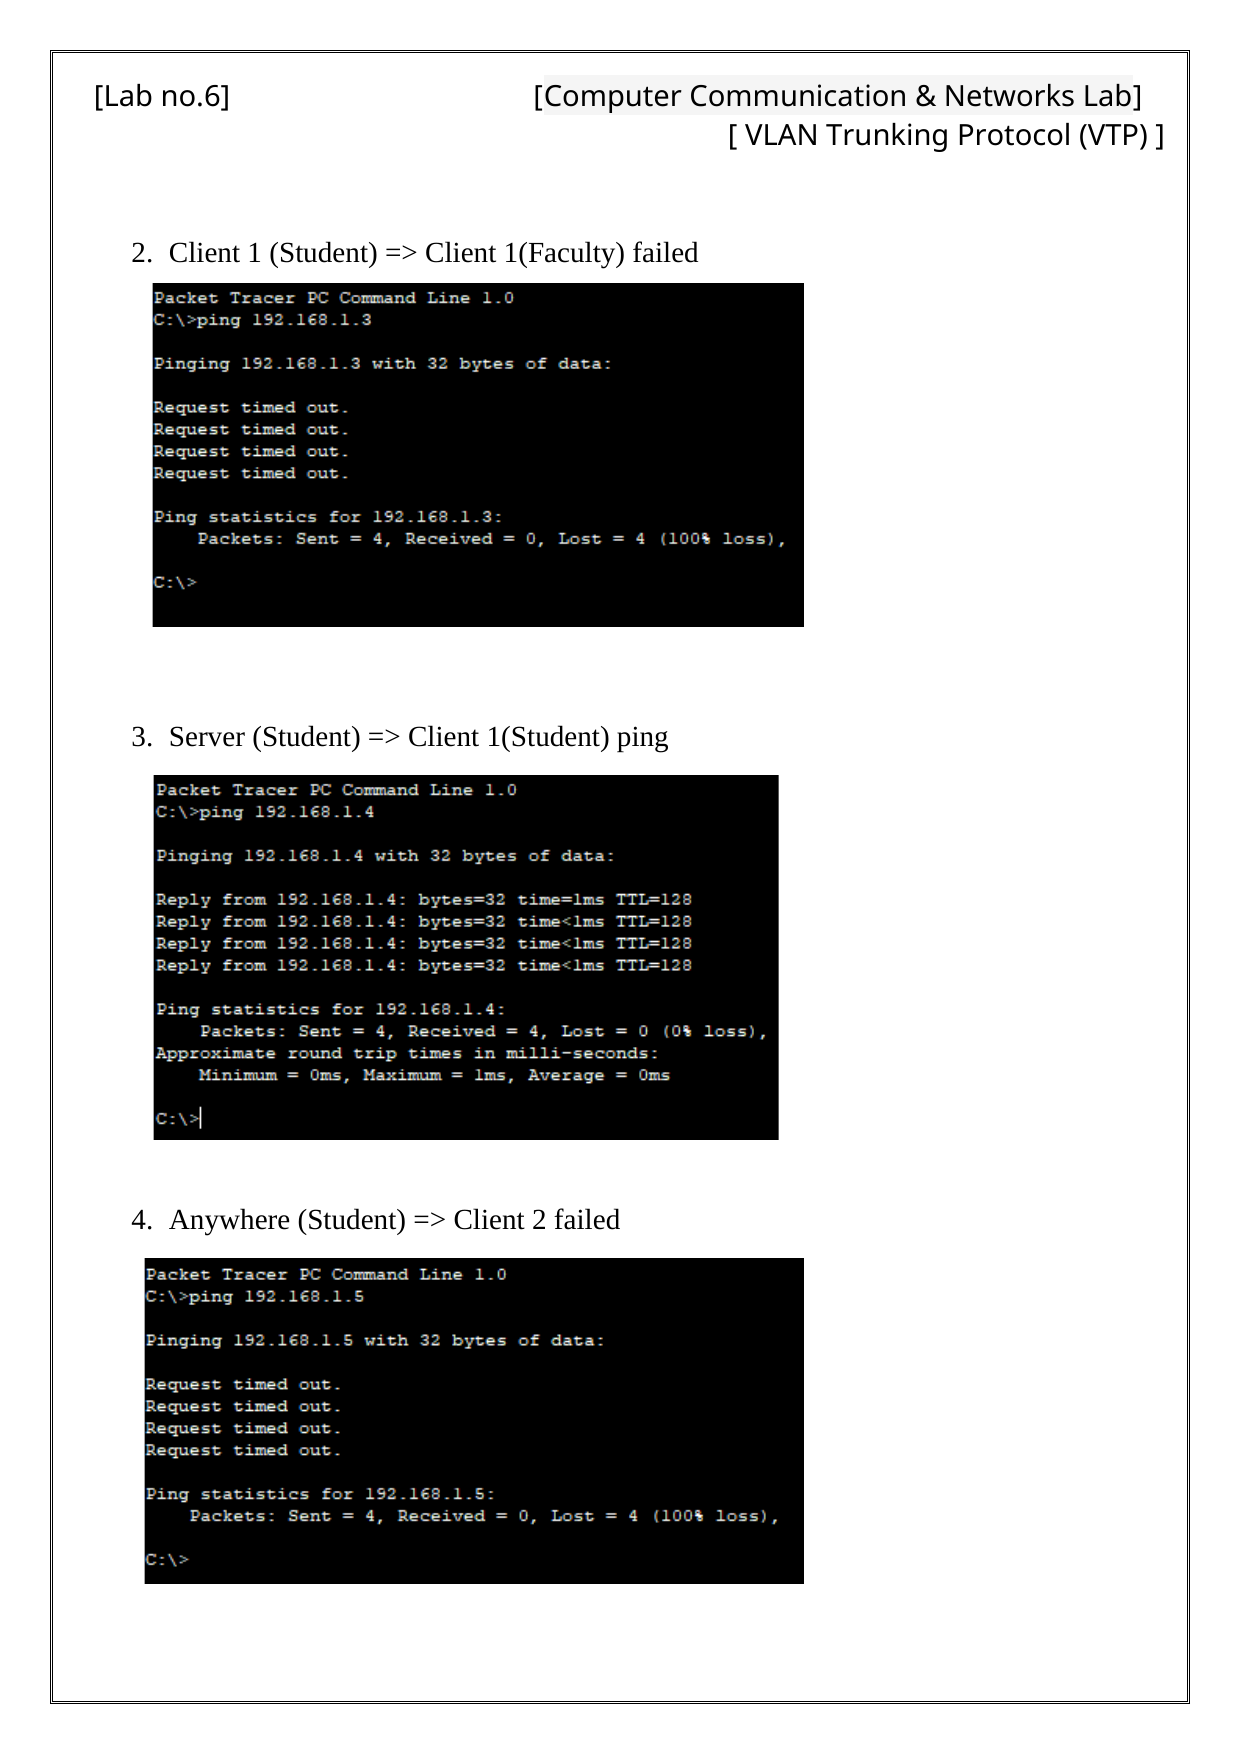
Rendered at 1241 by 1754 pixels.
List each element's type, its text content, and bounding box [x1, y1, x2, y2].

list Server (Student) => Client 1(Student) ping [131, 719, 1165, 752]
picture [153, 775, 779, 1140]
picture [144, 1258, 804, 1584]
picture [152, 283, 804, 627]
list Client 1 (Student) => Client 1(Faculty) failed [131, 235, 1165, 269]
list Anywhere (Student) => Client 2 failed [131, 1202, 1165, 1236]
